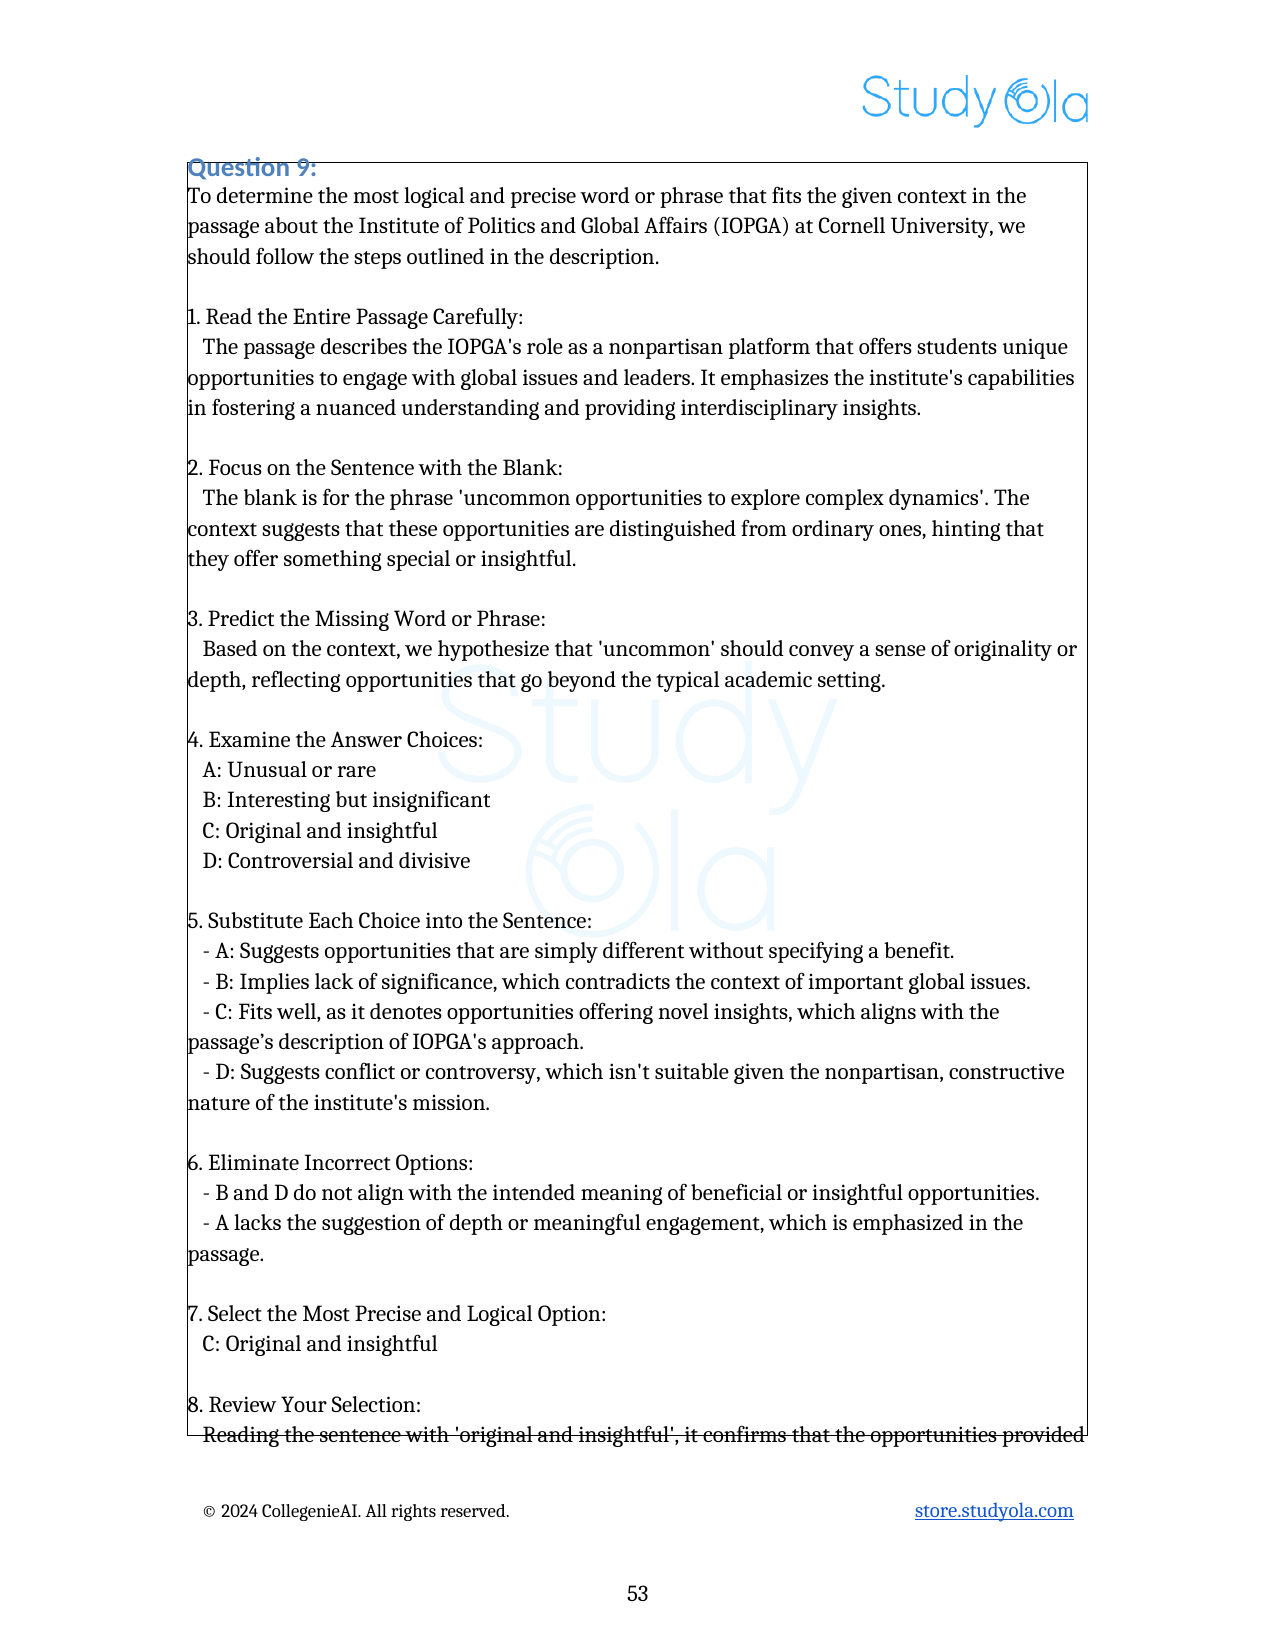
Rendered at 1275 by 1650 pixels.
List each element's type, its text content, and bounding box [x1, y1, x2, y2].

picture [862, 75, 1088, 128]
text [187, 183, 1087, 1448]
subtitle Question 9: [187, 150, 1087, 183]
